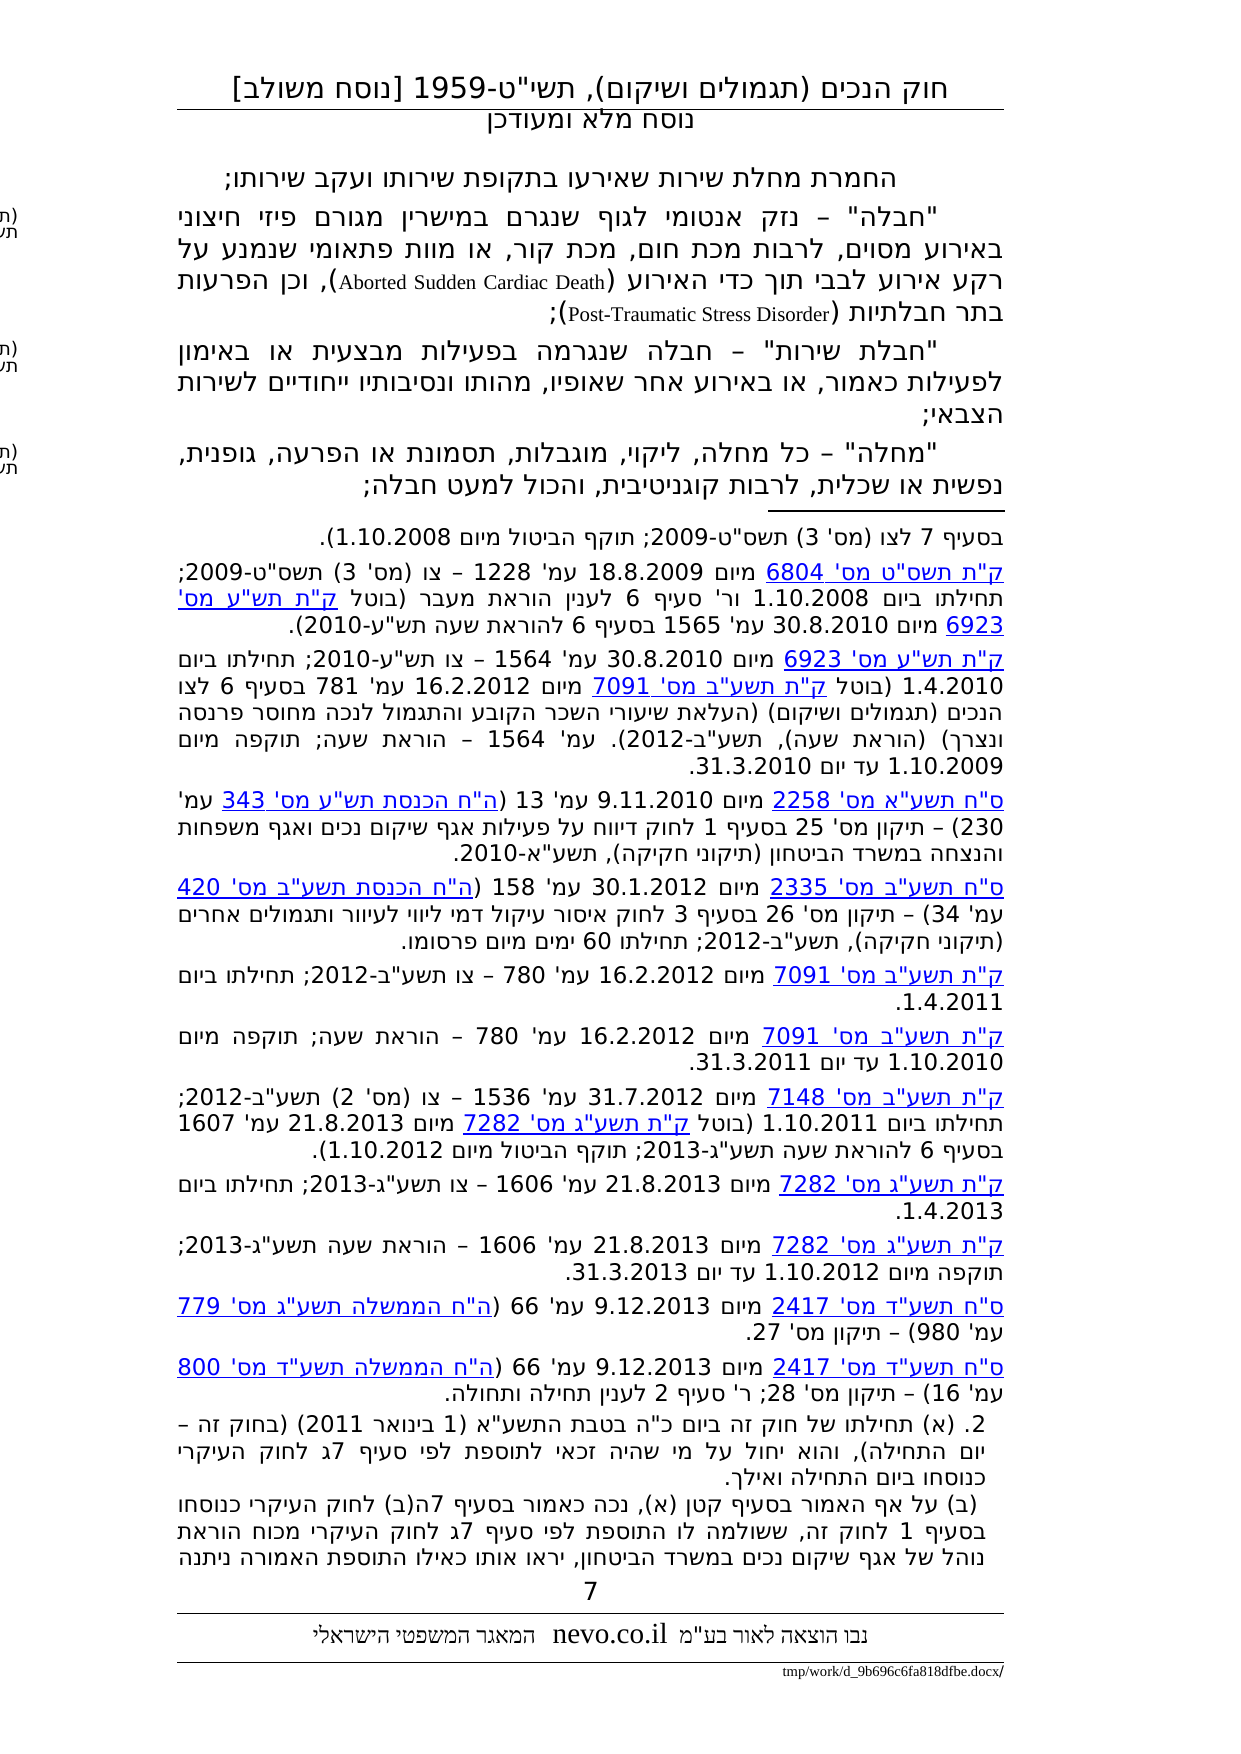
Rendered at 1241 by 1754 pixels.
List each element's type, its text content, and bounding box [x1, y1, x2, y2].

text "חבלה" – נזק אנטומי לגוף שנגרם במישרין מגורם פיזי חיצוני באירוע מסוים, לרבות מכת חום, מכת קור, או מוות פתאומי שנמנע על רקע אירוע לבבי תוך כדי האירוע (Aborted Sudden Cardiac Death), וכן הפרעות בתר חבלתיות (Post-Traumatic Stress Disorder); [177, 201, 1004, 328]
text "מחלה" – כל מחלה, ליקוי, מוגבלות, תסמונת או הפרעה, גופנית, נפשית או שכלית, לרבות קוגניטיבית, והכול למעט חבלה; [177, 437, 1004, 501]
text (2) מחלה או החמרת מחלה שאירעו בתקופת שירותו ועקב שירותו, ואולם לעניין חייל בשירות קבע – מחלת שירות או החמרת מחלת שירות שאירעו בתקופת שירותו ועקב שירותו; [177, 162, 898, 194]
text "חבלת שירות" – חבלה שנגרמה בפעילות מבצעית או באימון לפעילות כאמור, או באירוע אחר שאופיו, מהותו ונסיבותיו ייחודיים לשירות הצבאי; [177, 335, 1004, 430]
